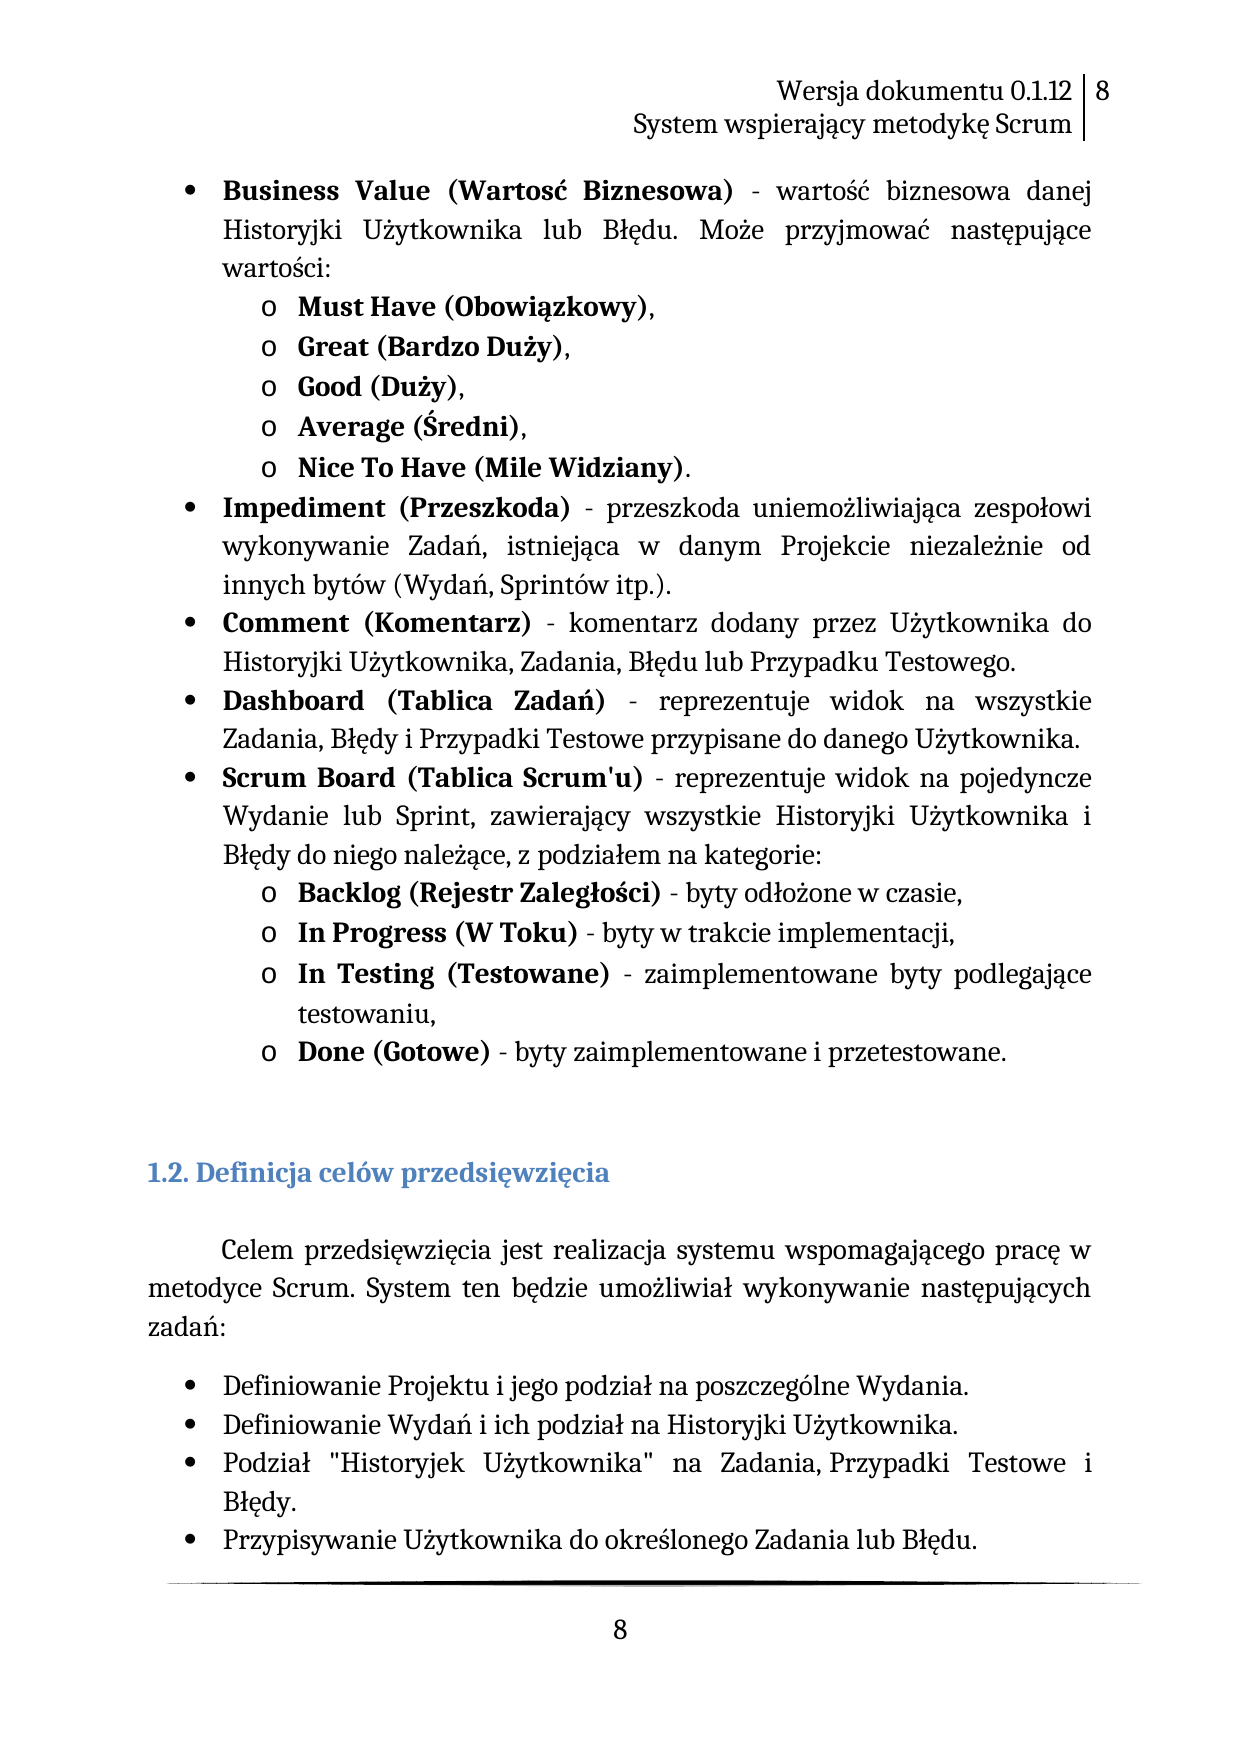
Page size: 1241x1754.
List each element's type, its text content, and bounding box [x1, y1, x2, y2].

list Must Have (Obowiązkowy), [260, 290, 1093, 325]
subtitle 1.2. Definicja celów przedsięwzięcia [148, 1156, 1093, 1228]
list Average (Średni), [260, 411, 1093, 446]
list Done (Gotowe) - byty zaimplementowane i przetestowane. [260, 1035, 1093, 1070]
list Impediment (Przeszkoda) - przeszkoda uniemożliwiająca zespołowi wykonywanie Zadań, istniejąca w danym Projekcie niezależnie od innych bytów (Wydań, Sprintów itp.). [185, 491, 1093, 602]
list Business Value (Wartosć Biznesowa) - wartość biznesowa danej Historyjki Użytkownika lub Błędu. Może przyjmować następujące wartości: [185, 174, 1093, 285]
list Definiowanie Wydań i ich podział na Historyjki Użytkownika. [185, 1408, 1093, 1441]
list Podział "Historyjek Użytkownika" na Zadania, Przypadki Testowe i Błędy. [185, 1446, 1093, 1518]
list Dashboard (Tablica Zadań) - reprezentuje widok na wszystkie Zadania, Błędy i Przypadki Testowe przypisane do danego Użytkownika. [185, 684, 1093, 756]
picture [166, 1579, 1142, 1587]
list Scrum Board (Tablica Scrum'u) - reprezentuje widok na pojedyncze Wydanie lub Sprint, zawierający wszystkie Historyjki Użytkownika i Błędy do niego należące, z podziałem na kategorie: [185, 761, 1093, 871]
list Good (Duży), [260, 370, 1093, 405]
list In Testing (Testowane) - zaimplementowane byty podlegające testowaniu, [260, 957, 1093, 1030]
list In Progress (W Toku) - byty w trakcie implementacji, [260, 917, 1093, 952]
list Comment (Komentarz) - komentarz dodany przez Użytkownika do Historyjki Użytkownika, Zadania, Błędu lub Przypadku Testowego. [185, 607, 1093, 679]
list Przypisywanie Użytkownika do określonego Zadania lub Błędu. [185, 1523, 1093, 1557]
list Nice To Have (Mile Widziany). [260, 451, 1093, 486]
list Definiowanie Projektu i jego podział na poszczególne Wydania. [185, 1369, 1093, 1403]
text Celem przedsięwzięcia jest realizacja systemu wspomagającego pracę w metodyce Scrum. System ten będzie umożliwiał wykonywanie następujących zadań: [148, 1233, 1093, 1343]
list Backlog (Rejestr Zaległości) - byty odłożone w czasie, [260, 876, 1093, 911]
list Great (Bardzo Duży), [260, 330, 1093, 365]
